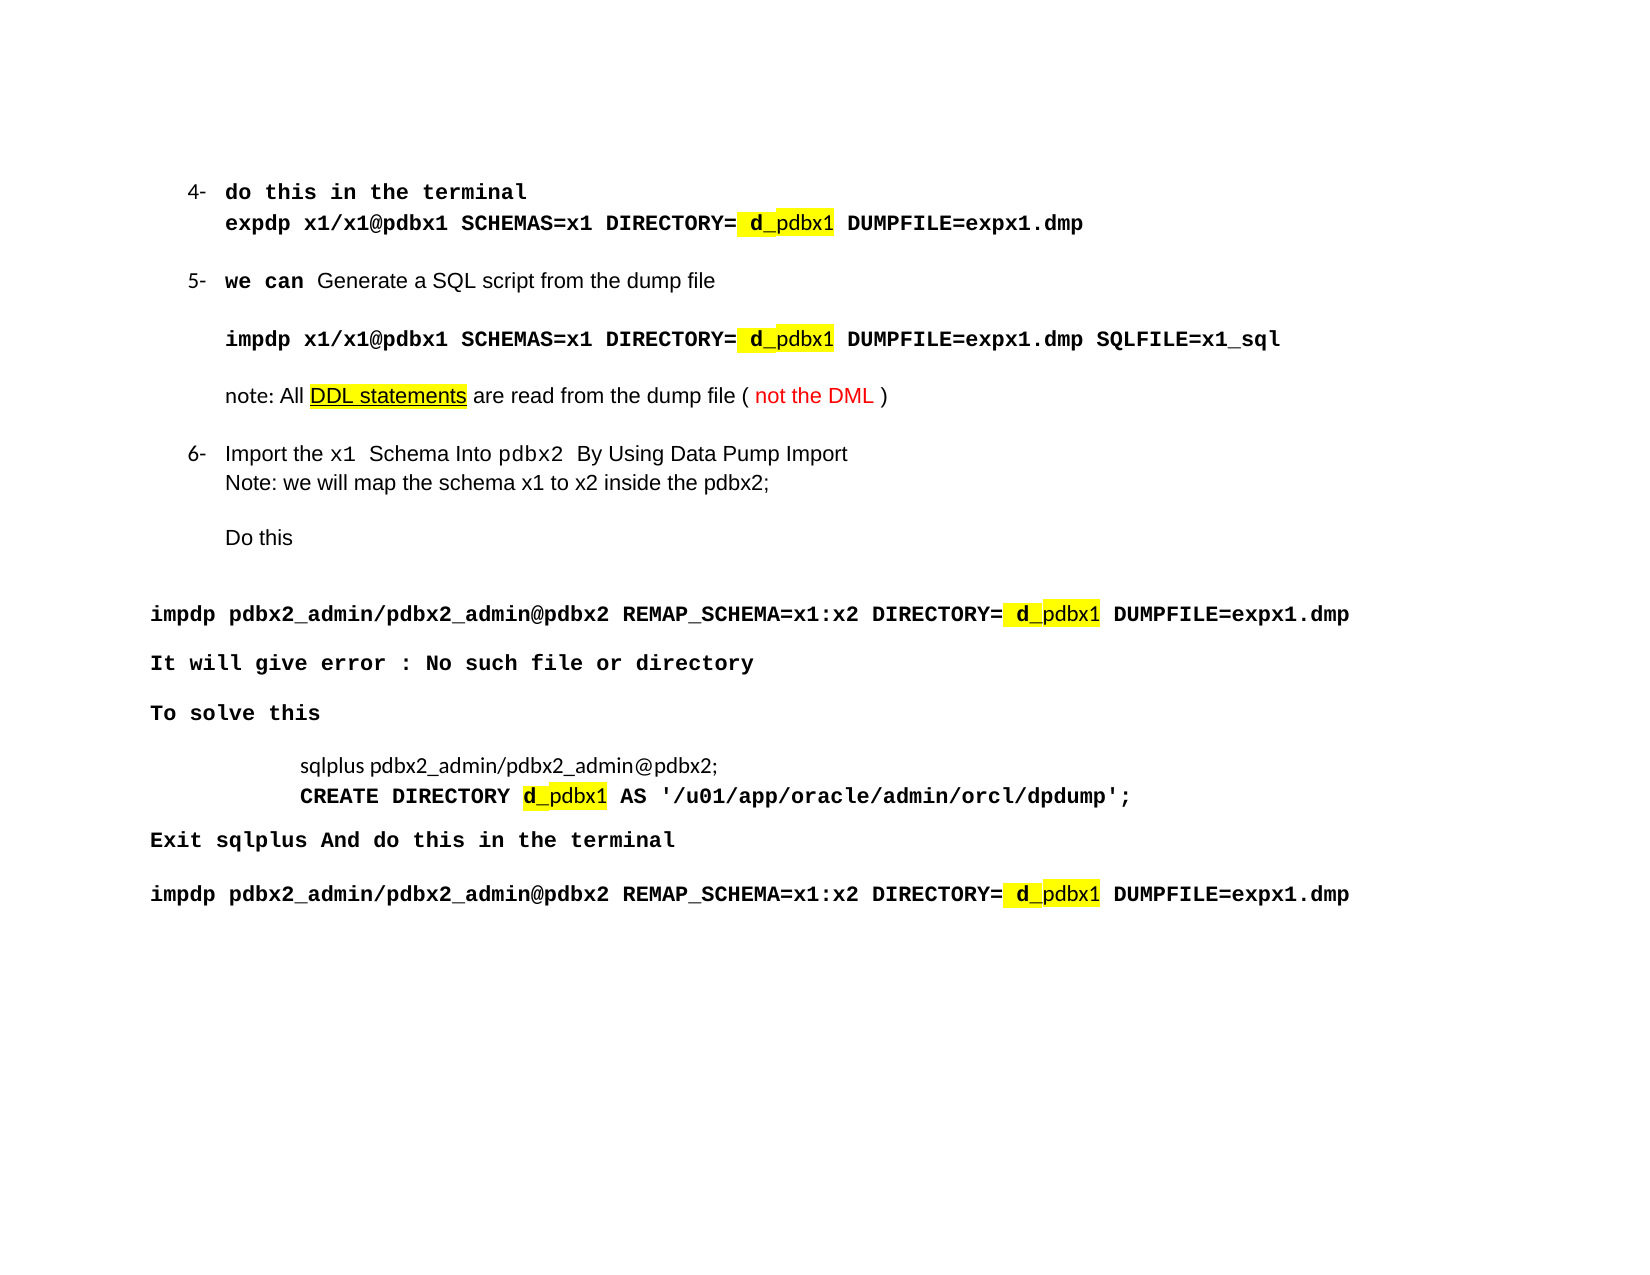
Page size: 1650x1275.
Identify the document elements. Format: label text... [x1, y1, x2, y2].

list expdp x1/x1@pdbx1 SCHEMAS=x1 DIRECTORY= d_pdbx1 DUMPFILE=expx1.dmp [776, 208, 1500, 237]
text impdp pdbx2_admin/pdbx2_admin@pdbx2 REMAP_SCHEMA=x1:x2 DIRECTORY= d_pdbx1 DUMPFILE=expx1.dmp [1100, 599, 1500, 627]
list Note: we will map the schema x1 to x2 inside the pdbx2; [225, 470, 1500, 495]
list expdp x1/x1@pdbx1 SCHEMAS=x1 DIRECTORY= d_pdbx1 DUMPFILE=expx1.dmp [225, 208, 776, 237]
text Exit sqlplus And do this in the terminal [150, 829, 1500, 854]
list impdp x1/x1@pdbx1 SCHEMAS=x1 DIRECTORY= d_pdbx1 DUMPFILE=expx1.dmp SQLFILE=x1_sql [776, 324, 1500, 353]
list Do this [225, 524, 1500, 550]
list we can Generate a SQL script from the dump file [187, 266, 1500, 295]
list CREATE DIRECTORY d_pdbx1 AS '/u01/app/oracle/admin/orcl/dpdump'; [300, 782, 549, 811]
list do this in the terminal [187, 177, 1500, 206]
text impdp pdbx2_admin/pdbx2_admin@pdbx2 REMAP_SCHEMA=x1:x2 DIRECTORY= d_pdbx1 DUMPFILE=expx1.dmp [150, 599, 1043, 627]
text impdp pdbx2_admin/pdbx2_admin@pdbx2 REMAP_SCHEMA=x1:x2 DIRECTORY= d_pdbx1 DUMPFILE=expx1.dmp [150, 879, 1500, 908]
list sqlplus pdbx2_admin/pdbx2_admin@pdbx2; [300, 751, 1500, 779]
list CREATE DIRECTORY d_pdbx1 AS '/u01/app/oracle/admin/orcl/dpdump'; [549, 782, 1500, 811]
text To solve this [150, 702, 1500, 727]
list Import the x1 Schema Into pdbx2 By Using Data Pump Import [187, 439, 1500, 468]
list note: All DDL statements are read from the dump file ( not the DML ) [225, 382, 1500, 410]
list impdp x1/x1@pdbx1 SCHEMAS=x1 DIRECTORY= d_pdbx1 DUMPFILE=expx1.dmp SQLFILE=x1_sql [225, 324, 776, 353]
text It will give error : No such file or directory [150, 652, 1500, 677]
